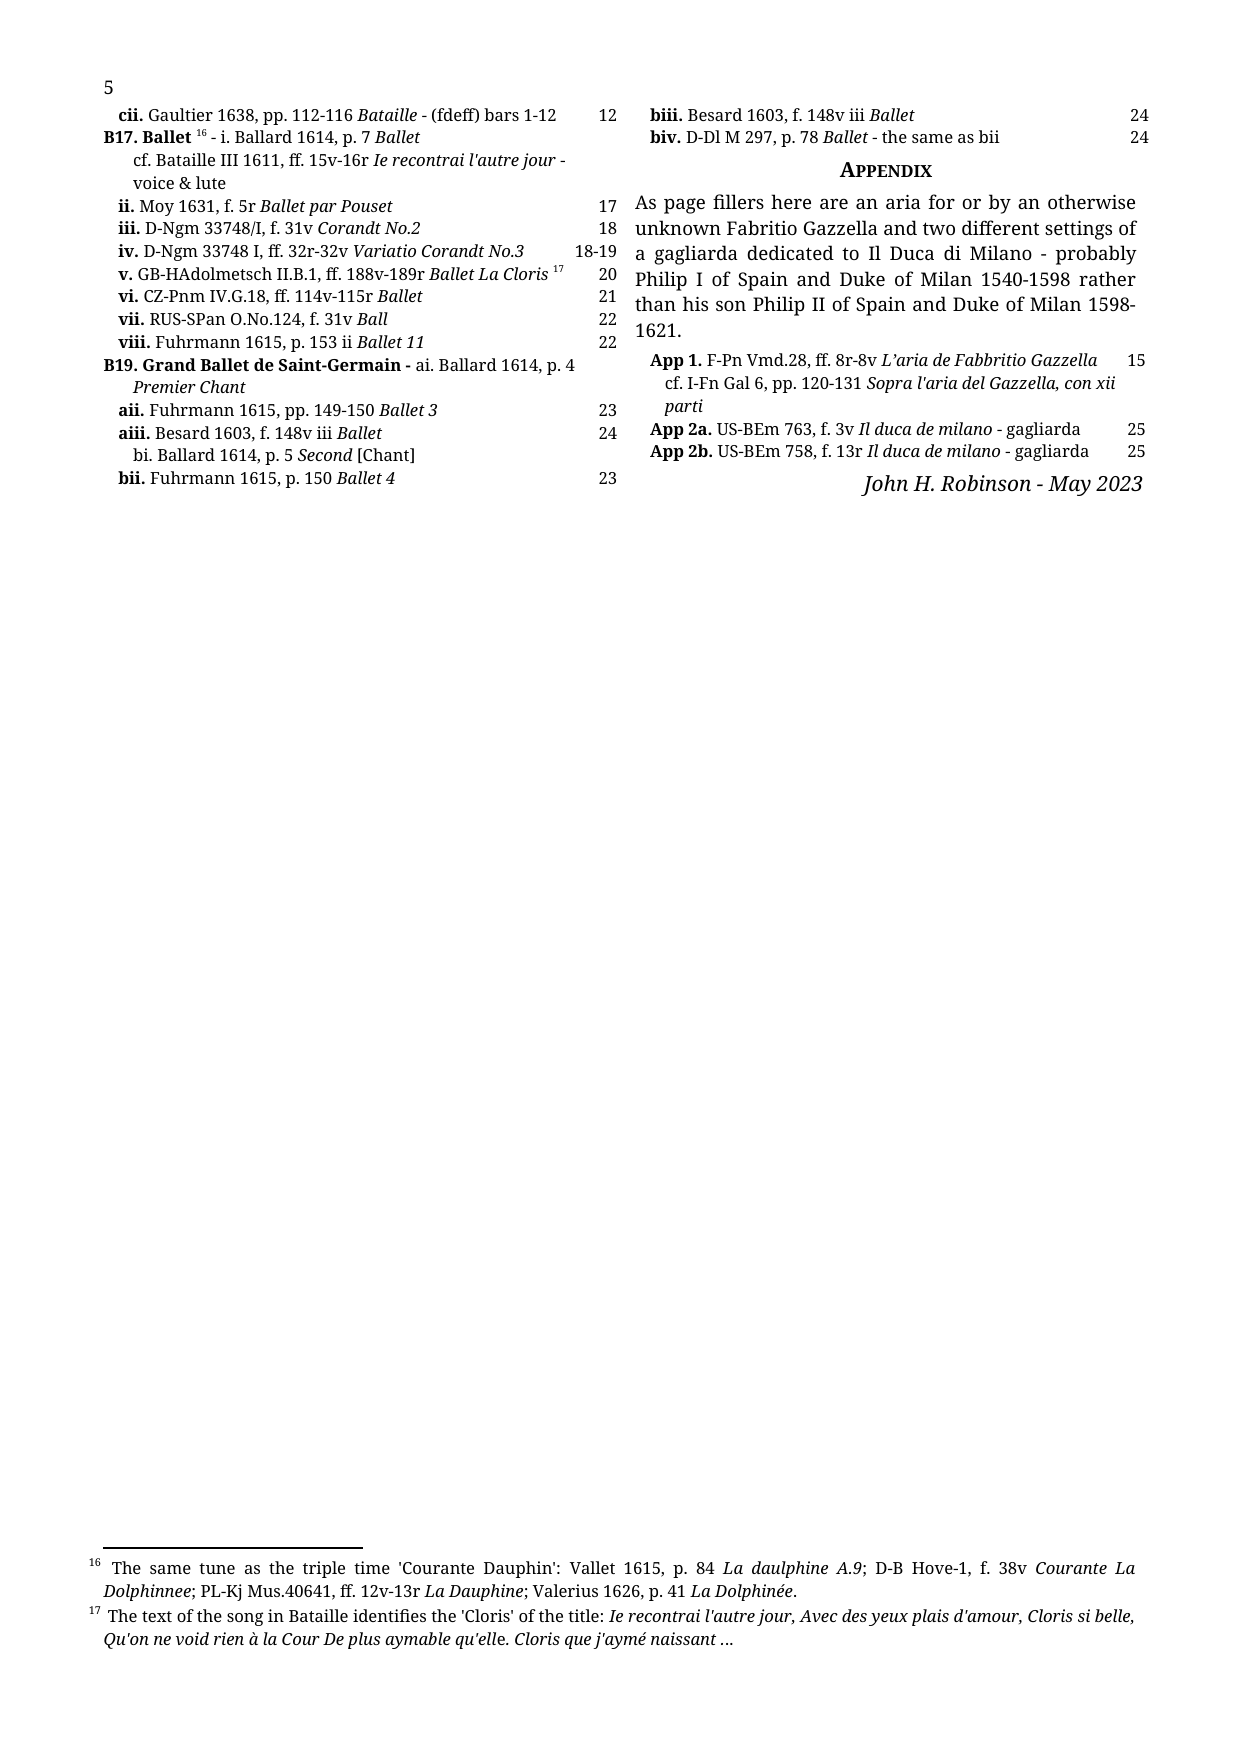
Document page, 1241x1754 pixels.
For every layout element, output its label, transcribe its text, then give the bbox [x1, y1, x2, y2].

text vi. CZ-Pnm IV.G.18, ff. 114v-115r Ballet 21 [118, 285, 605, 308]
text cf. I-Fn Gal 6, pp. 120-131 Sopra l'aria del Gazzella, con xii parti [650, 372, 1137, 417]
text bi. Ballard 1614, p. 5 Second [Chant] [118, 444, 605, 467]
text Appendix [635, 155, 1137, 183]
text B17. Ballet - i. Ballard 1614, p. 7 Ballet [103, 126, 605, 149]
text App 2b. US-BEm 758, f. 13r Il duca de milano - gagliarda 25 [650, 440, 1137, 463]
text iv. D-Ngm 33748 I, ff. 32r-32v Variatio Corandt No.3 18-19 [118, 239, 605, 262]
text cii. Gaultier 1638, pp. 112-116 Bataille - (fdeff) bars 1-12 12 [118, 103, 605, 126]
text B19. Grand Ballet de Saint-Germain - ai. Ballard 1614, p. 4 Premier Chant [103, 353, 605, 398]
text App 2a. US-BEm 763, f. 3v Il duca de milano - gagliarda 25 [650, 417, 1137, 440]
text biii. Besard 1603, f. 148v iii Ballet 24 [650, 103, 1137, 126]
text John H. Robinson - May 2023 [635, 469, 1137, 497]
text vii. RUS-SPan O.No.124, f. 31v Ball 22 [118, 308, 605, 330]
text v. GB-HAdolmetsch II.B.1, ff. 188v-189r Ballet La Cloris 20 [118, 262, 605, 285]
text viii. Fuhrmann 1615, p. 153 ii Ballet 11 22 [118, 330, 605, 353]
text iii. D-Ngm 33748/I, f. 31v Corandt No.2 18 [118, 217, 605, 239]
text App 1. F-Pn Vmd.28, ff. 8r-8v L’aria de Fabbritio Gazzella 15 [650, 349, 1137, 372]
text aiii. Besard 1603, f. 148v iii Ballet 24 [118, 421, 605, 444]
text bii. Fuhrmann 1615, p. 150 Ballet 4 23 [118, 467, 605, 489]
text biv. D-Dl M 297, p. 78 Ballet - the same as bii 24 [650, 126, 1137, 149]
text aii. Fuhrmann 1615, pp. 149-150 Ballet 3 23 [118, 398, 605, 421]
text cf. Bataille III 1611, ff. 15v-16r Ie recontrai l'autre jour - voice & lute [118, 149, 605, 194]
text ii. Moy 1631, f. 5r Ballet par Pouset 17 [118, 194, 605, 217]
text As page fillers here are an aria for or by an otherwise unknown Fabritio Gazzella and two different settings of a gagliarda dedicated to Il Duca di Milano - probably Philip I of Spain and Duke of Milan 1540-1598 rather than his son Philip II of Spain and Duke of Milan 1598-1621. [635, 190, 1137, 343]
